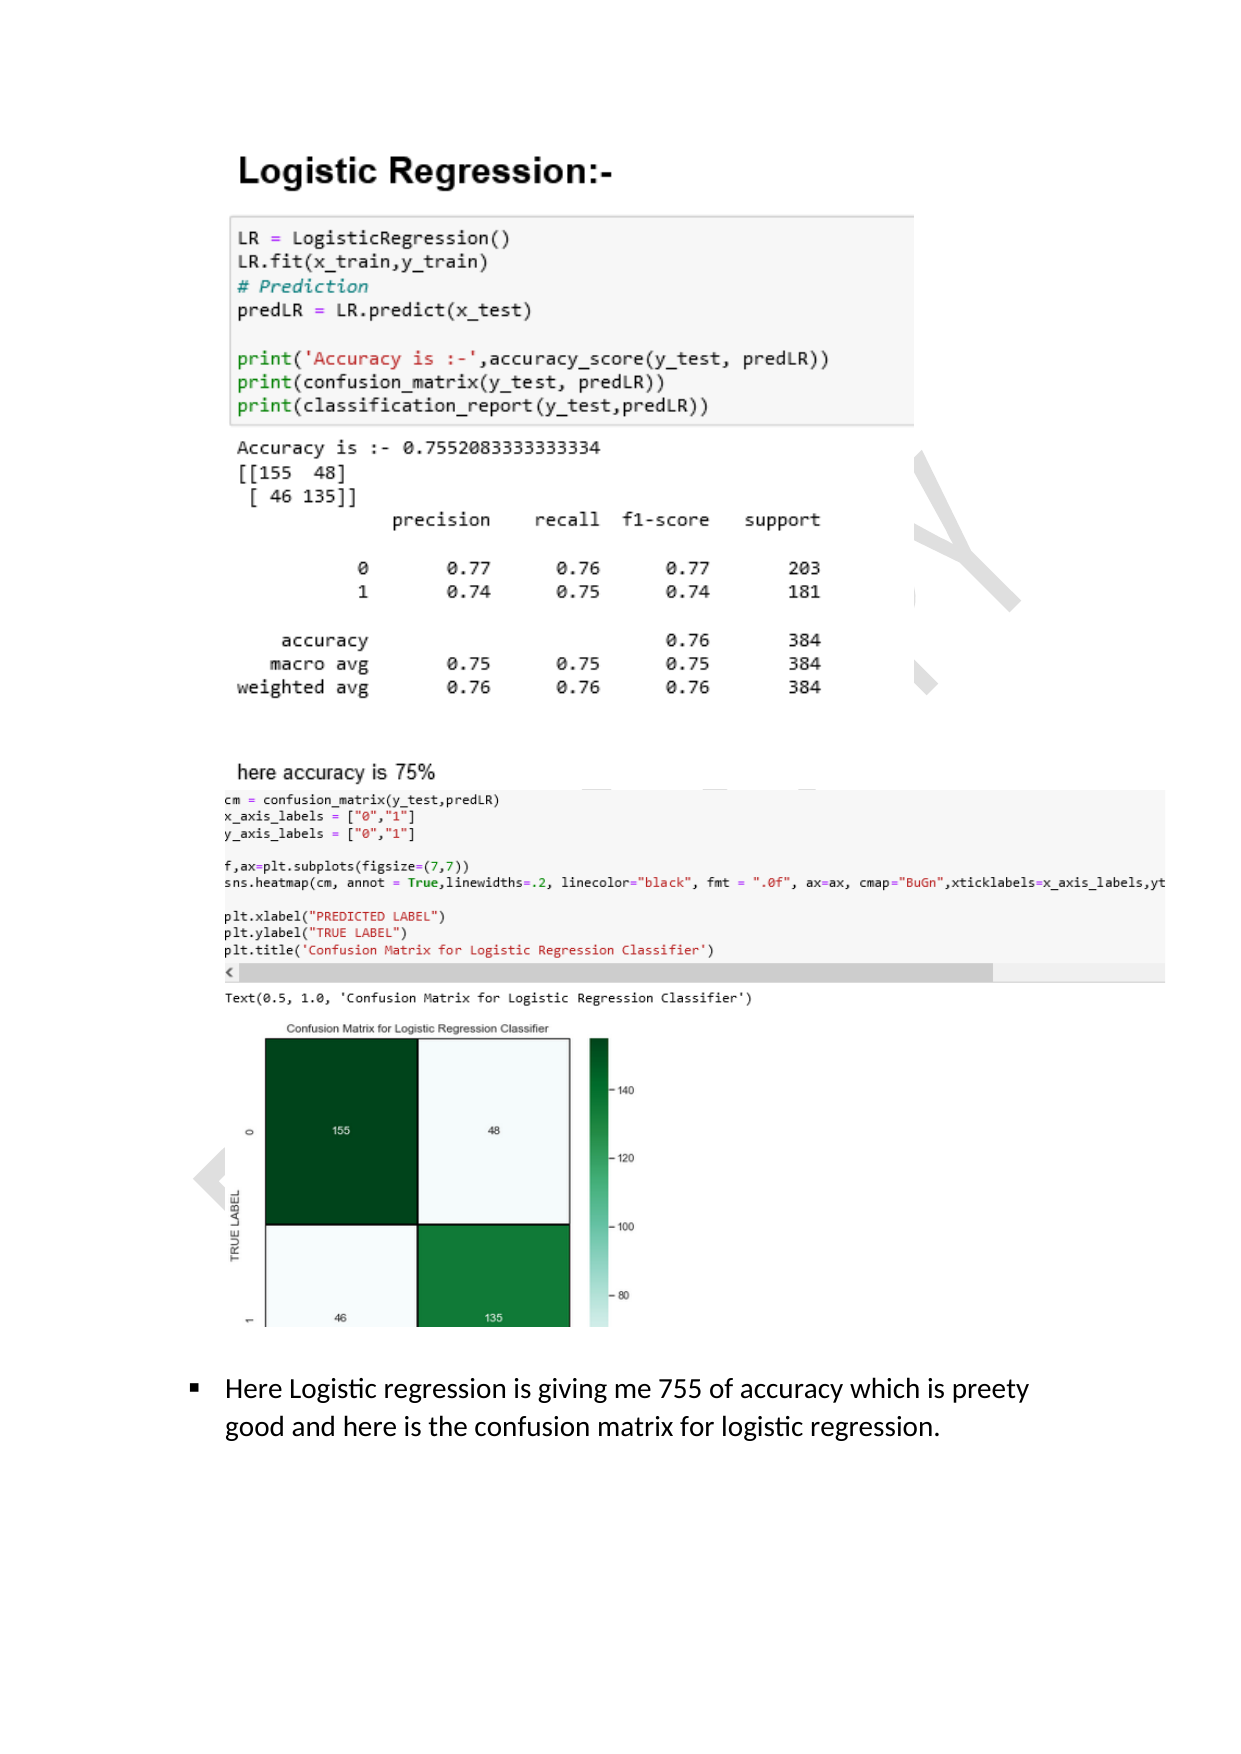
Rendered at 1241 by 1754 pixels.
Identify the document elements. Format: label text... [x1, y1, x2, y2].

list Here Logistic regression is giving me 755 of accuracy which is preety good and here is the confusion matrix for logistic regression. [187, 1370, 1090, 1443]
picture [225, 150, 914, 789]
picture [225, 790, 1166, 1327]
